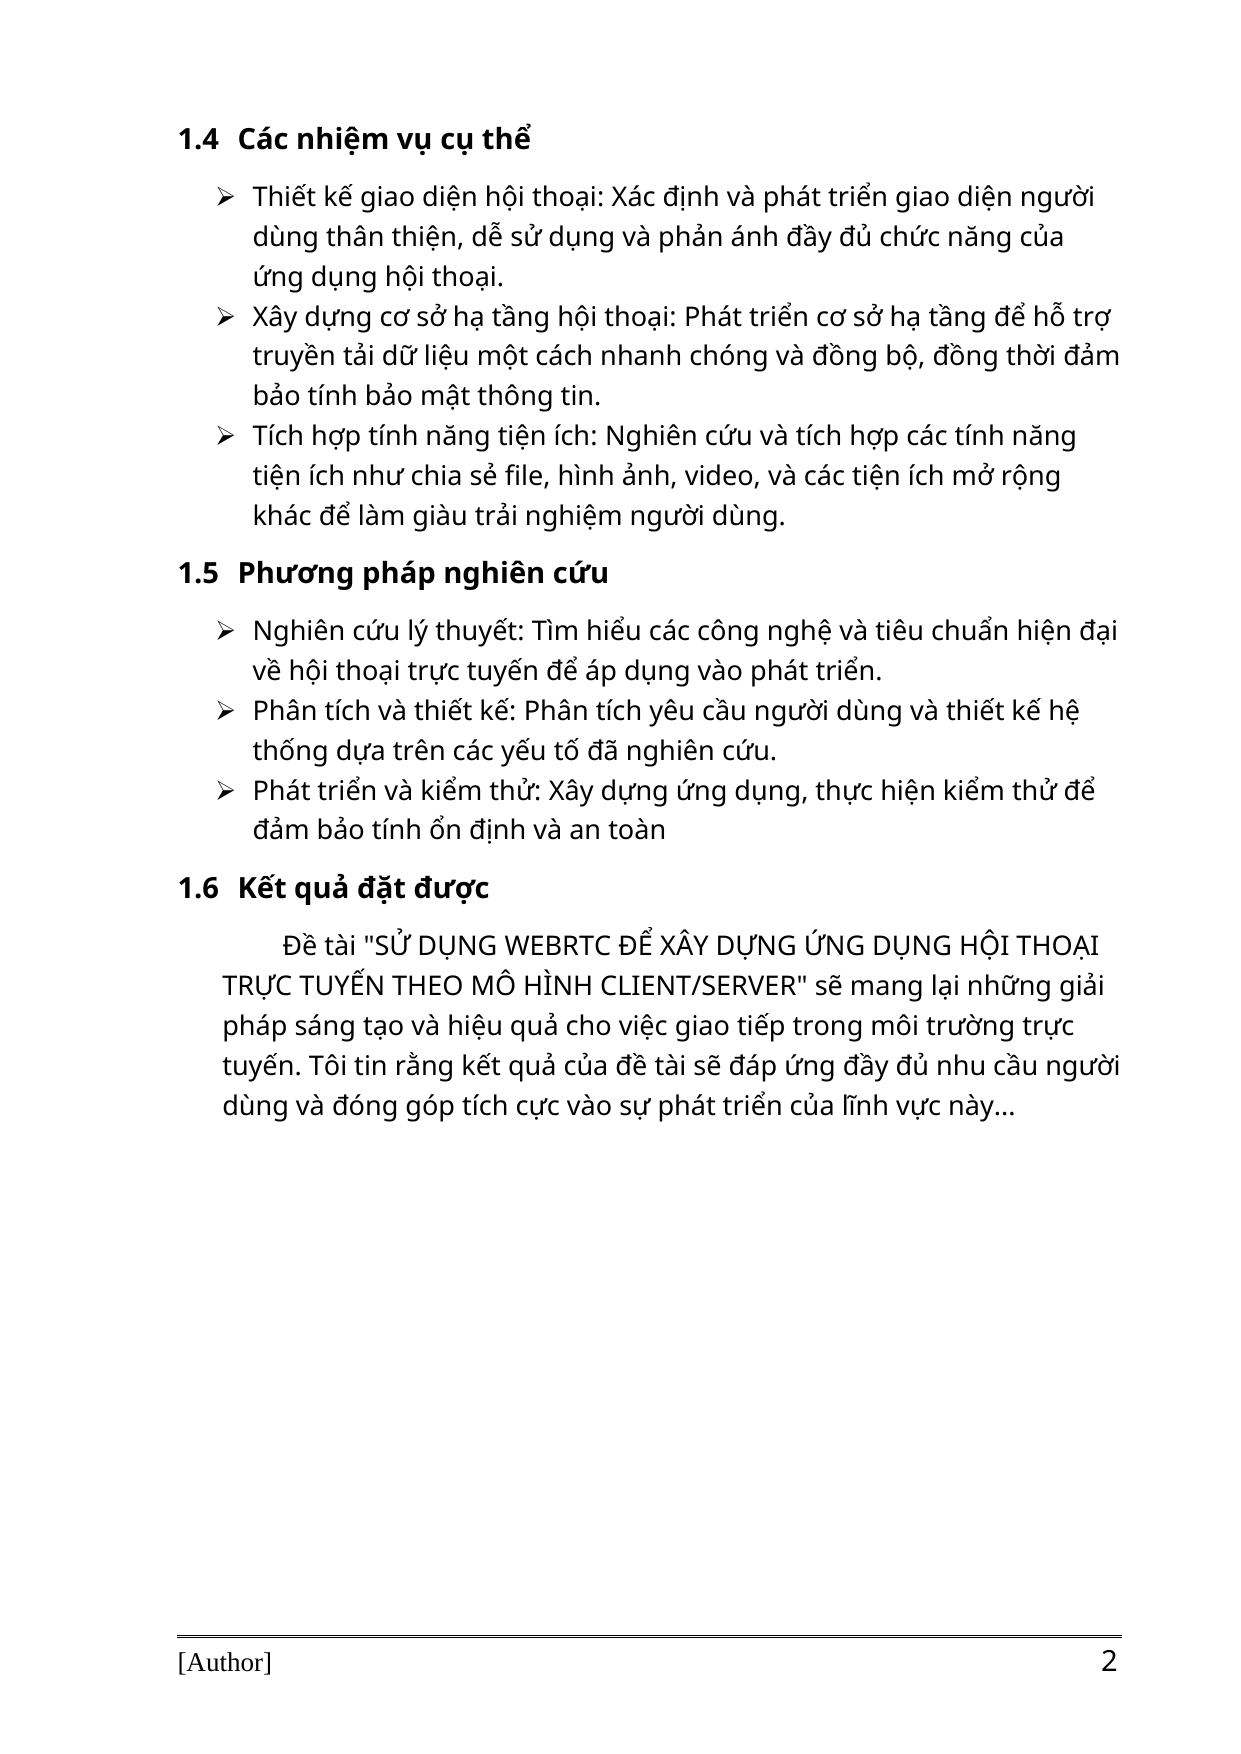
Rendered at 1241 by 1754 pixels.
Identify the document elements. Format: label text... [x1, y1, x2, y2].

subtitle Phương pháp nghiên cứu [177, 552, 1122, 592]
subtitle Kết quả đặt được [177, 867, 1122, 907]
list Nghiên cứu lý thuyết: Tìm hiểu các công nghệ và tiêu chuẩn hiện đại về hội thoại trực tuyến để áp dụng vào phát triển. [215, 612, 1122, 688]
list Phát triển và kiểm thử: Xây dựng ứng dụng, thực hiện kiểm thử để đảm bảo tính ổn định và an toàn [215, 771, 1122, 848]
subtitle Các nhiệm vụ cụ thể [177, 118, 1122, 158]
list Phân tích và thiết kế: Phân tích yêu cầu người dùng và thiết kế hệ thống dựa trên các yếu tố đã nghiên cứu. [215, 691, 1122, 768]
list Tích hợp tính năng tiện ích: Nghiên cứu và tích hợp các tính năng tiện ích như chia sẻ file, hình ảnh, video, và các tiện ích mở rộng khác để làm giàu trải nghiệm người dùng. [215, 416, 1122, 533]
text Đề tài "SỬ DỤNG WEBRTC ĐỂ XÂY DỰNG ỨNG DỤNG HỘI THOẠI TRỰC TUYẾN THEO MÔ HÌNH CLIENT/SERVER" sẽ mang lại những giải pháp sáng tạo và hiệu quả cho việc giao tiếp trong môi trường trực tuyến. Tôi tin rằng kết quả của đề tài sẽ đáp ứng đầy đủ nhu cầu người dùng và đóng góp tích cực vào sự phát triển của lĩnh vực này... [222, 927, 1122, 1123]
list Xây dựng cơ sở hạ tầng hội thoại: Phát triển cơ sở hạ tầng để hỗ trợ truyền tải dữ liệu một cách nhanh chóng và đồng bộ, đồng thời đảm bảo tính bảo mật thông tin. [215, 297, 1122, 413]
list Thiết kế giao diện hội thoại: Xác định và phát triển giao diện người dùng thân thiện, dễ sử dụng và phản ánh đầy đủ chức năng của ứng dụng hội thoại. [215, 178, 1122, 294]
